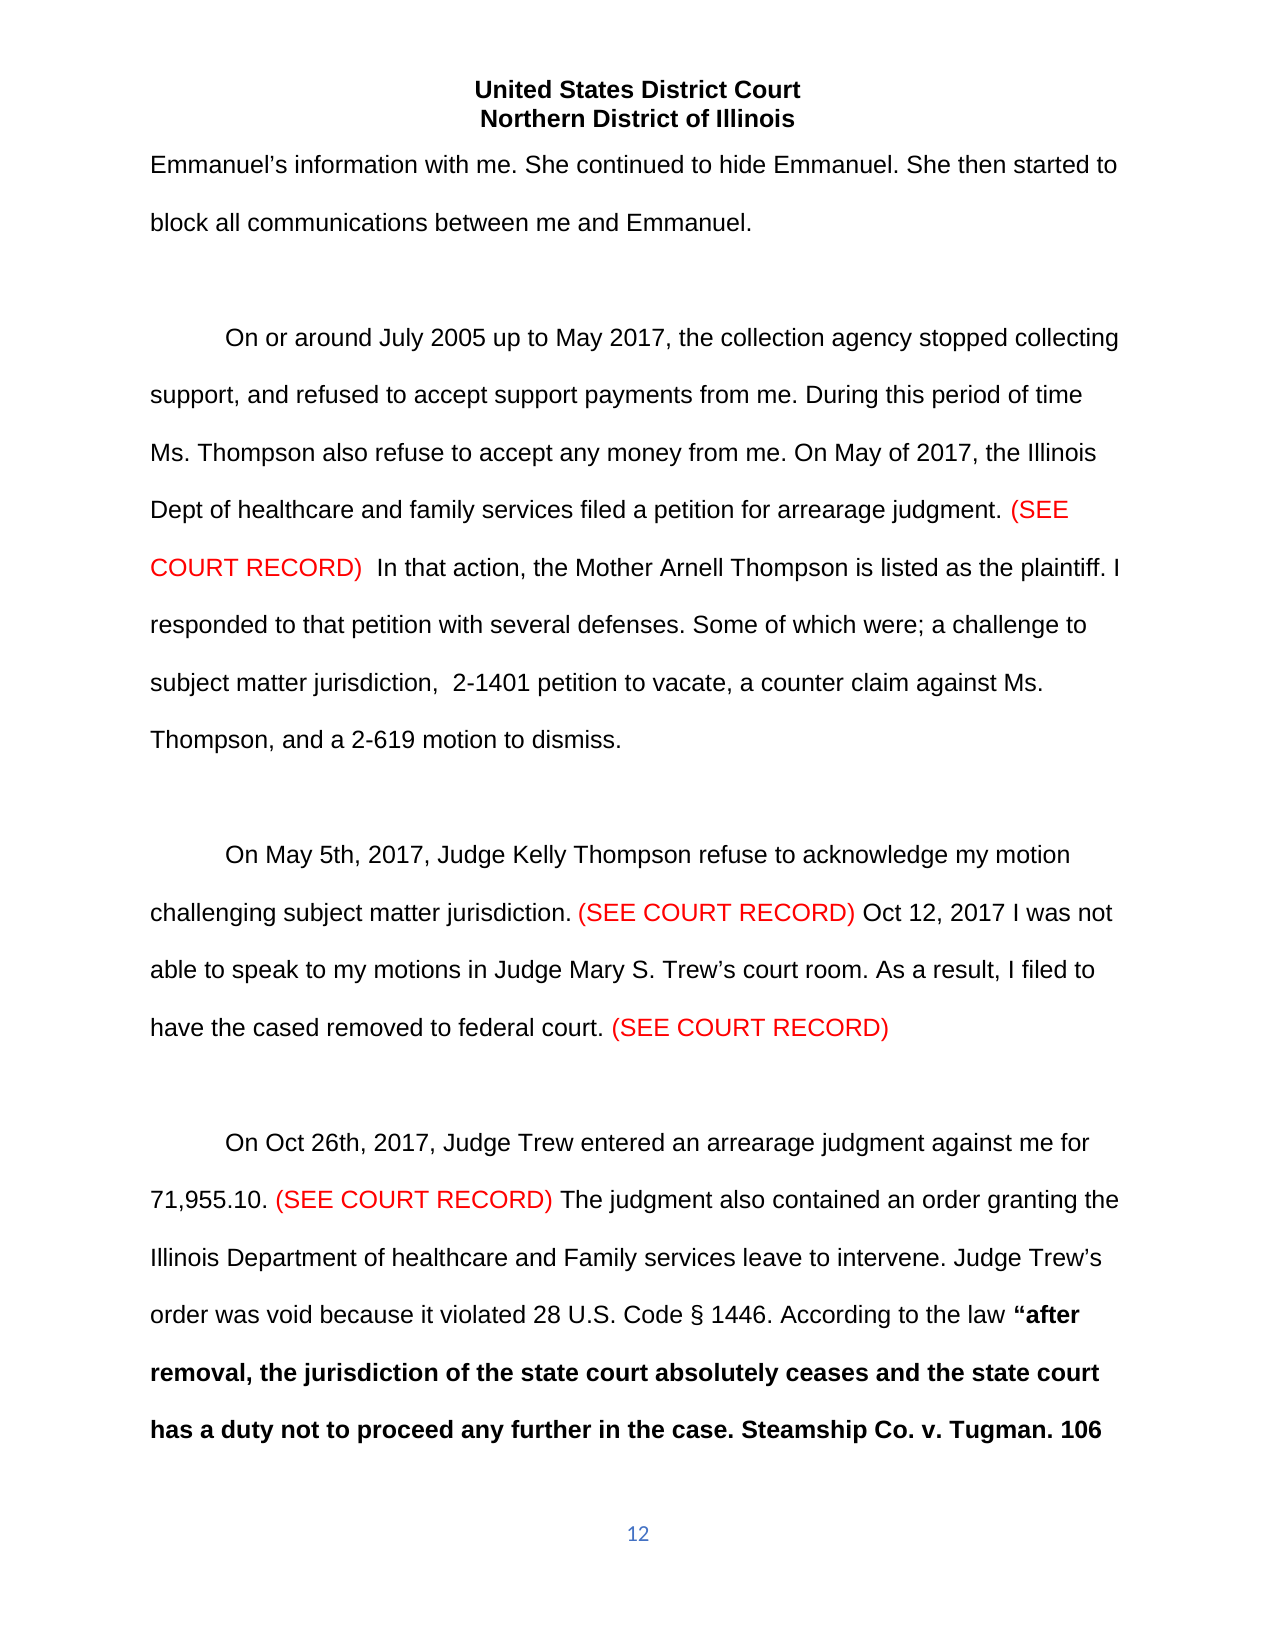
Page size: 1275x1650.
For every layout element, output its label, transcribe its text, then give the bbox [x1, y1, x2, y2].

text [150, 1128, 1125, 1444]
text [150, 150, 1125, 236]
text On May 5th, 2017, Judge Kelly Thompson refuse to acknowledge my motion challenging subject matter jurisdiction. (SEE COURT RECORD) Oct 12, 2017 I was not able to speak to my motions in Judge Mary S. Trew’s court room. As a result, I filed to have the cased removed to federal court. (SEE COURT RECORD) [150, 840, 1125, 1042]
text On or around July 2005 up to May 2017, the collection agency stopped collecting support, and refused to accept support payments from me. During this period of time Ms. Thompson also refuse to accept any money from me. On May of 2017, the Illinois Dept of healthcare and family services filed a petition for arrearage judgment. (SEE COURT RECORD) In that action, the Mother Arnell Thompson is listed as the plaintiff. I responded to that petition with several defenses. Some of which were; a challenge to subject matter jurisdiction, 2-1401 petition to vacate, a counter claim against Ms. Thompson, and a 2-619 motion to dismiss. [150, 322, 1125, 754]
